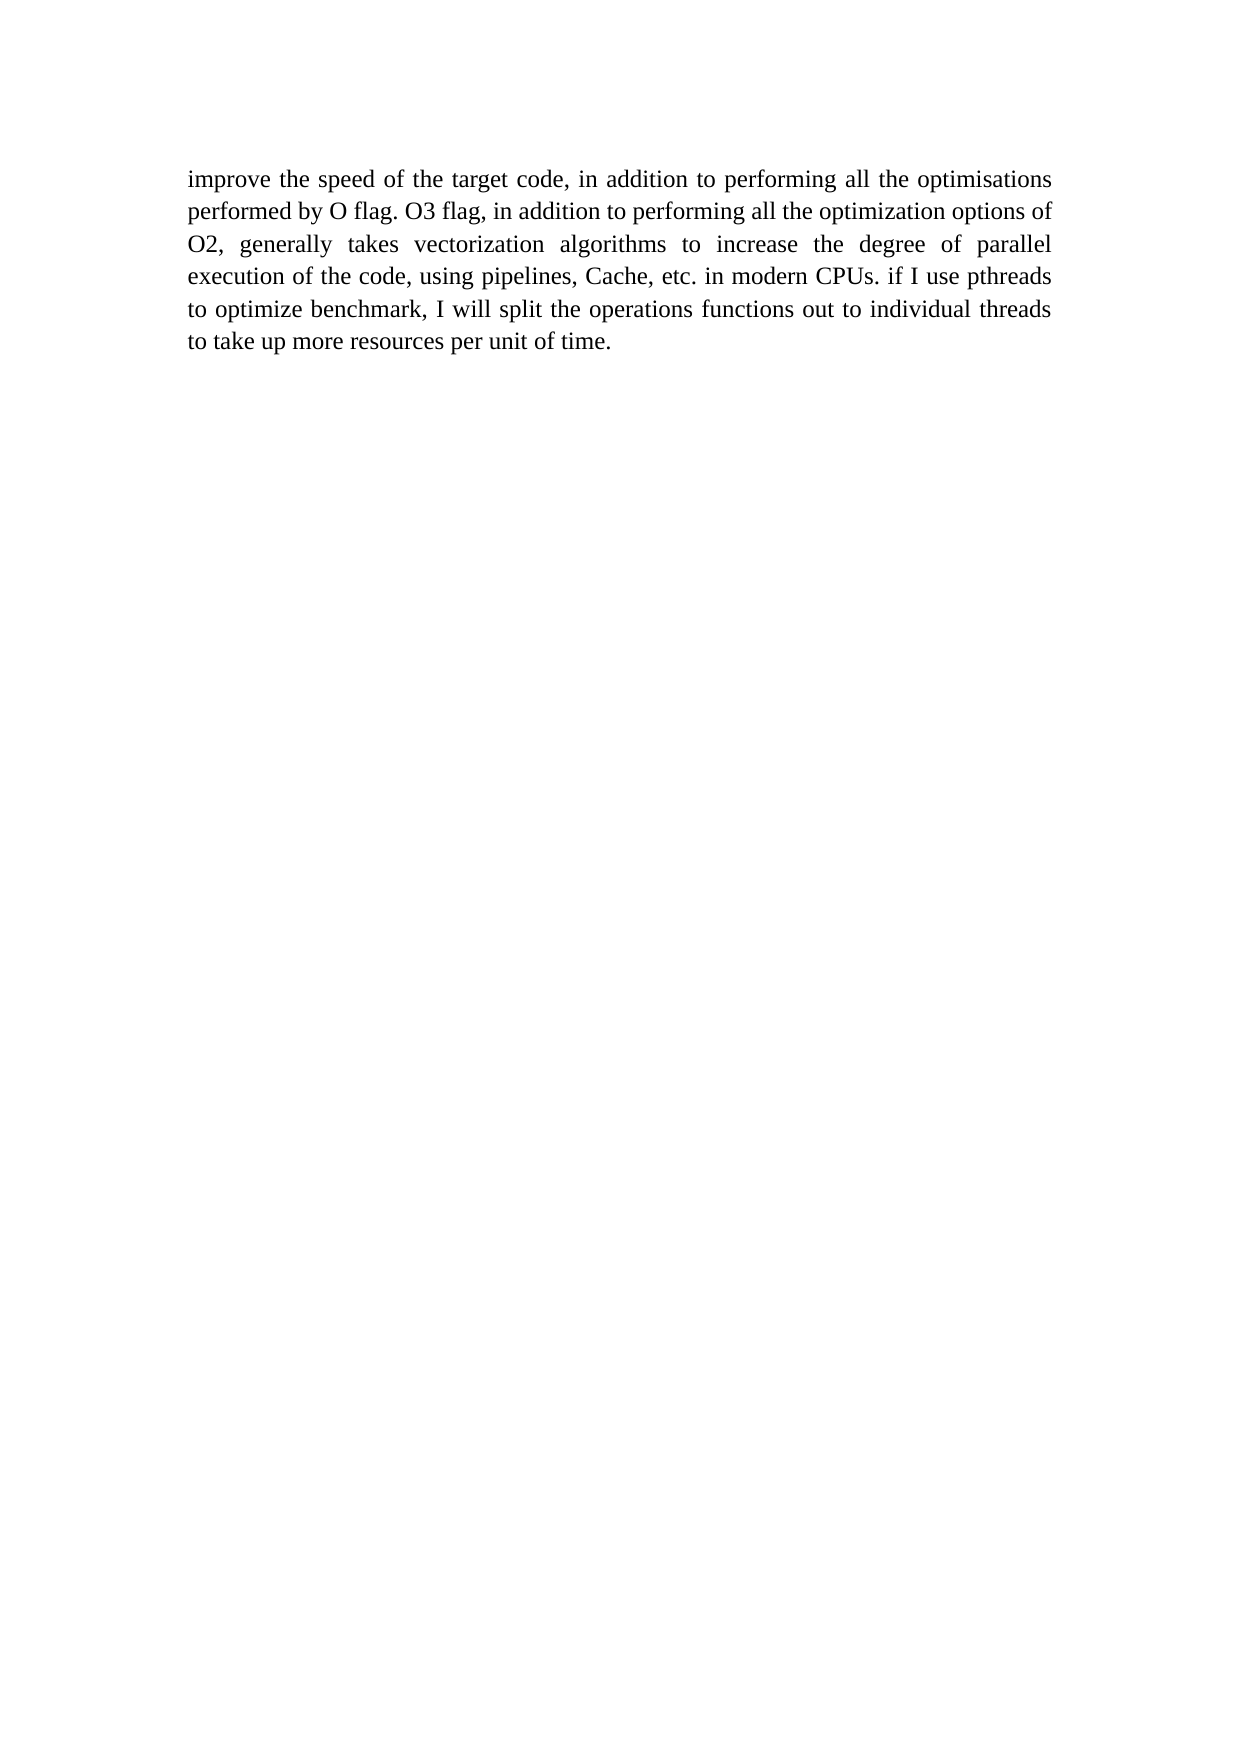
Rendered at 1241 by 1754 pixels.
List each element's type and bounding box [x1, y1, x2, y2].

text [187, 162, 1053, 357]
